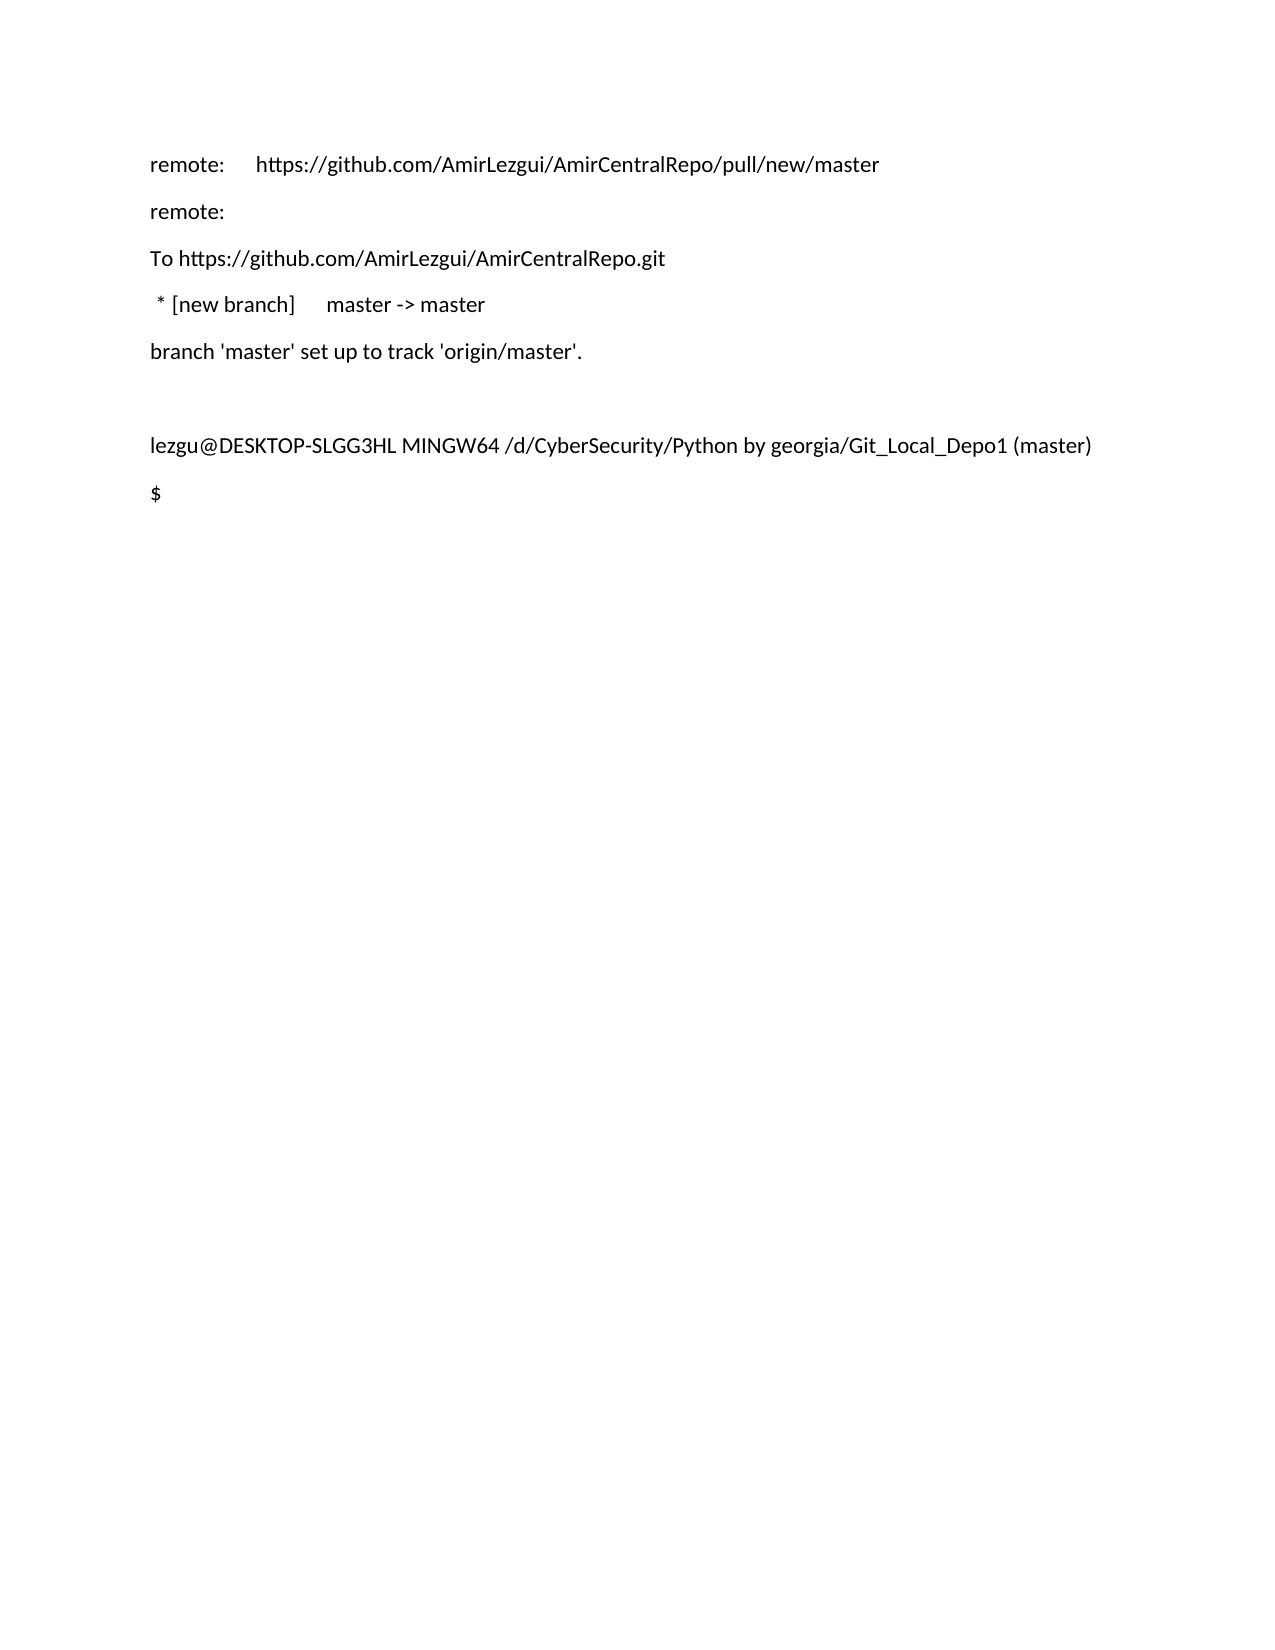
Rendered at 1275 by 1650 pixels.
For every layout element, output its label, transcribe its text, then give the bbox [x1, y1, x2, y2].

text * [new branch] master -> master [150, 291, 1125, 319]
text branch 'master' set up to track 'origin/master'. [150, 337, 1125, 366]
text $ [150, 478, 1125, 506]
text remote: https://github.com/AmirLezgui/AmirCentralRepo/pull/new/master [150, 150, 1125, 178]
text To https://github.com/AmirLezgui/AmirCentralRepo.git [150, 244, 1125, 272]
text lezgu@DESKTOP-SLGG3HL MINGW64 /d/CyberSecurity/Python by georgia/Git_Local_Depo1 (master) [150, 431, 1125, 459]
text remote: [150, 197, 1125, 225]
